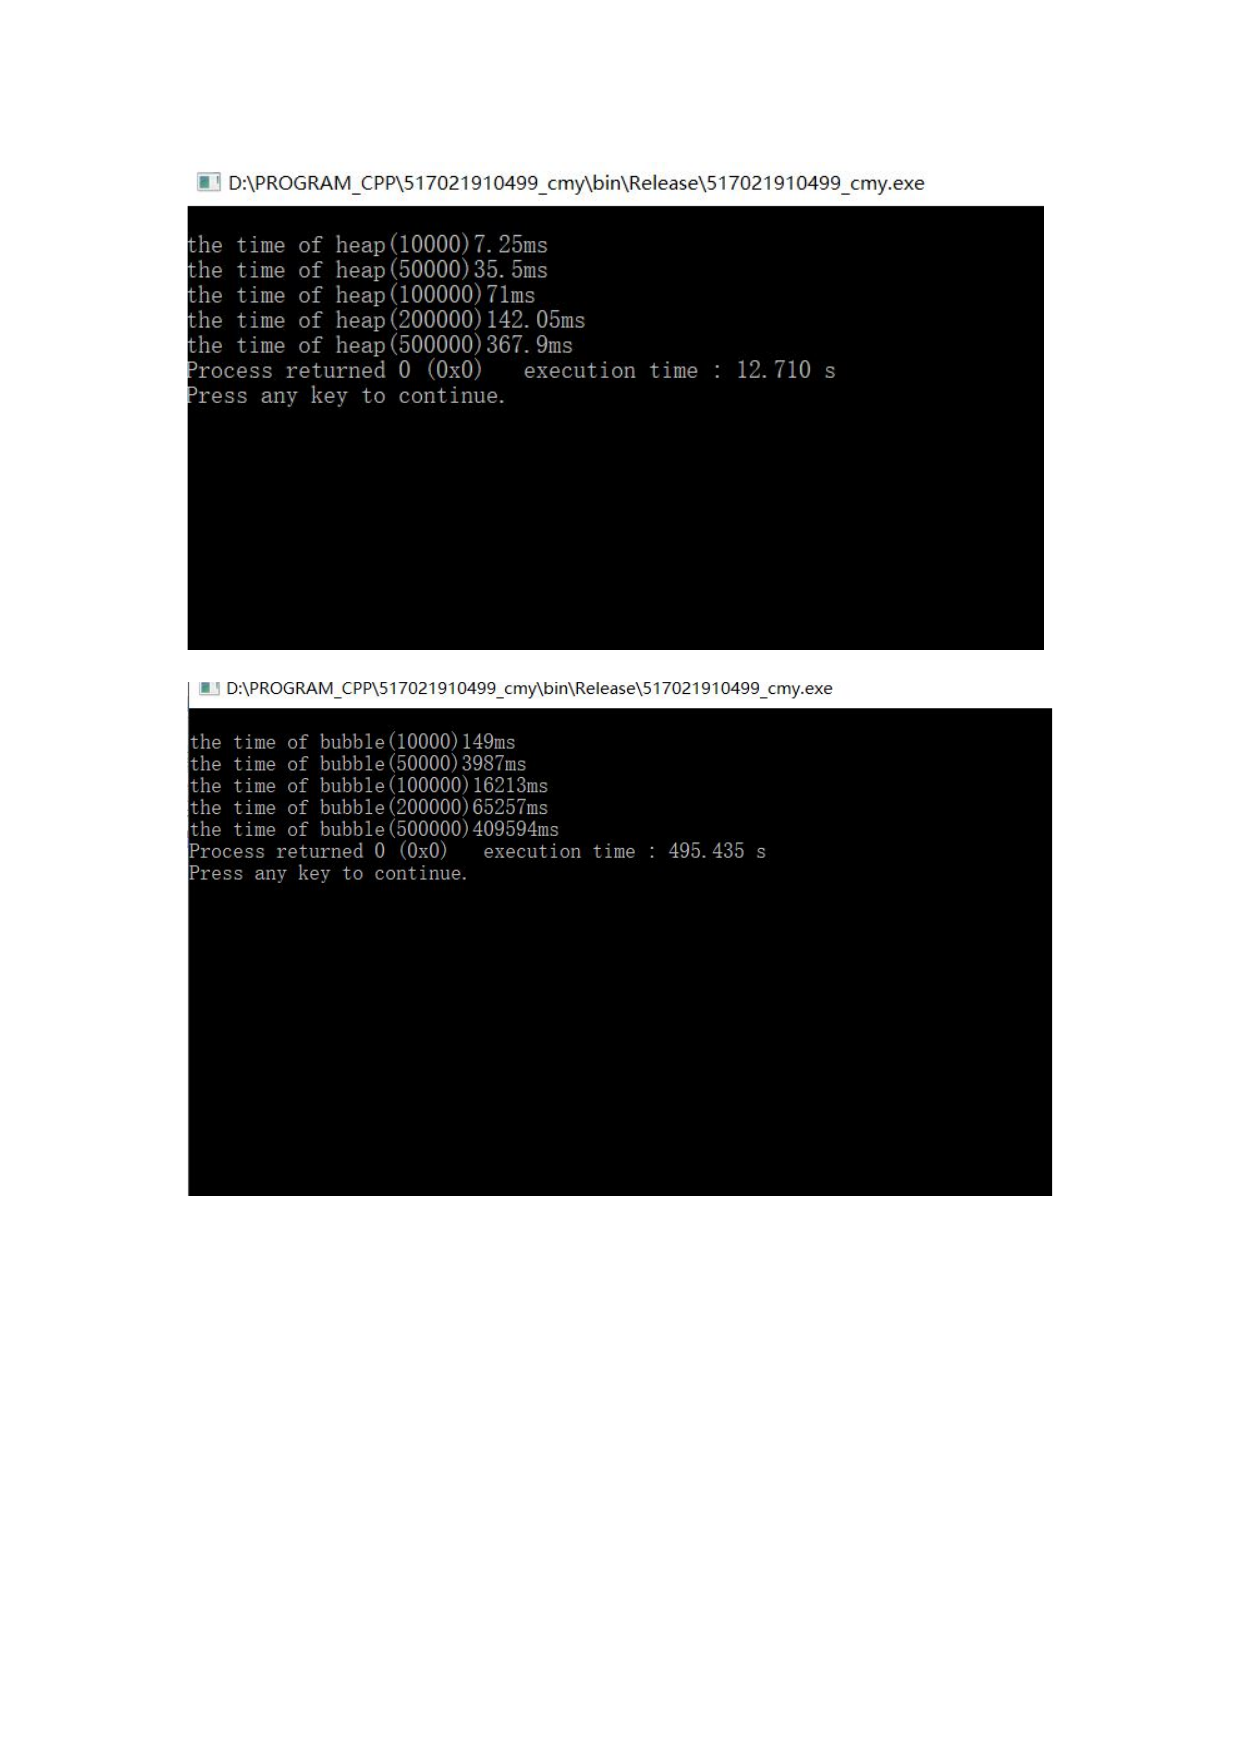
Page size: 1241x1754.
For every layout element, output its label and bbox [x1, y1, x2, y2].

picture [187, 682, 1053, 1196]
picture [187, 162, 1044, 650]
